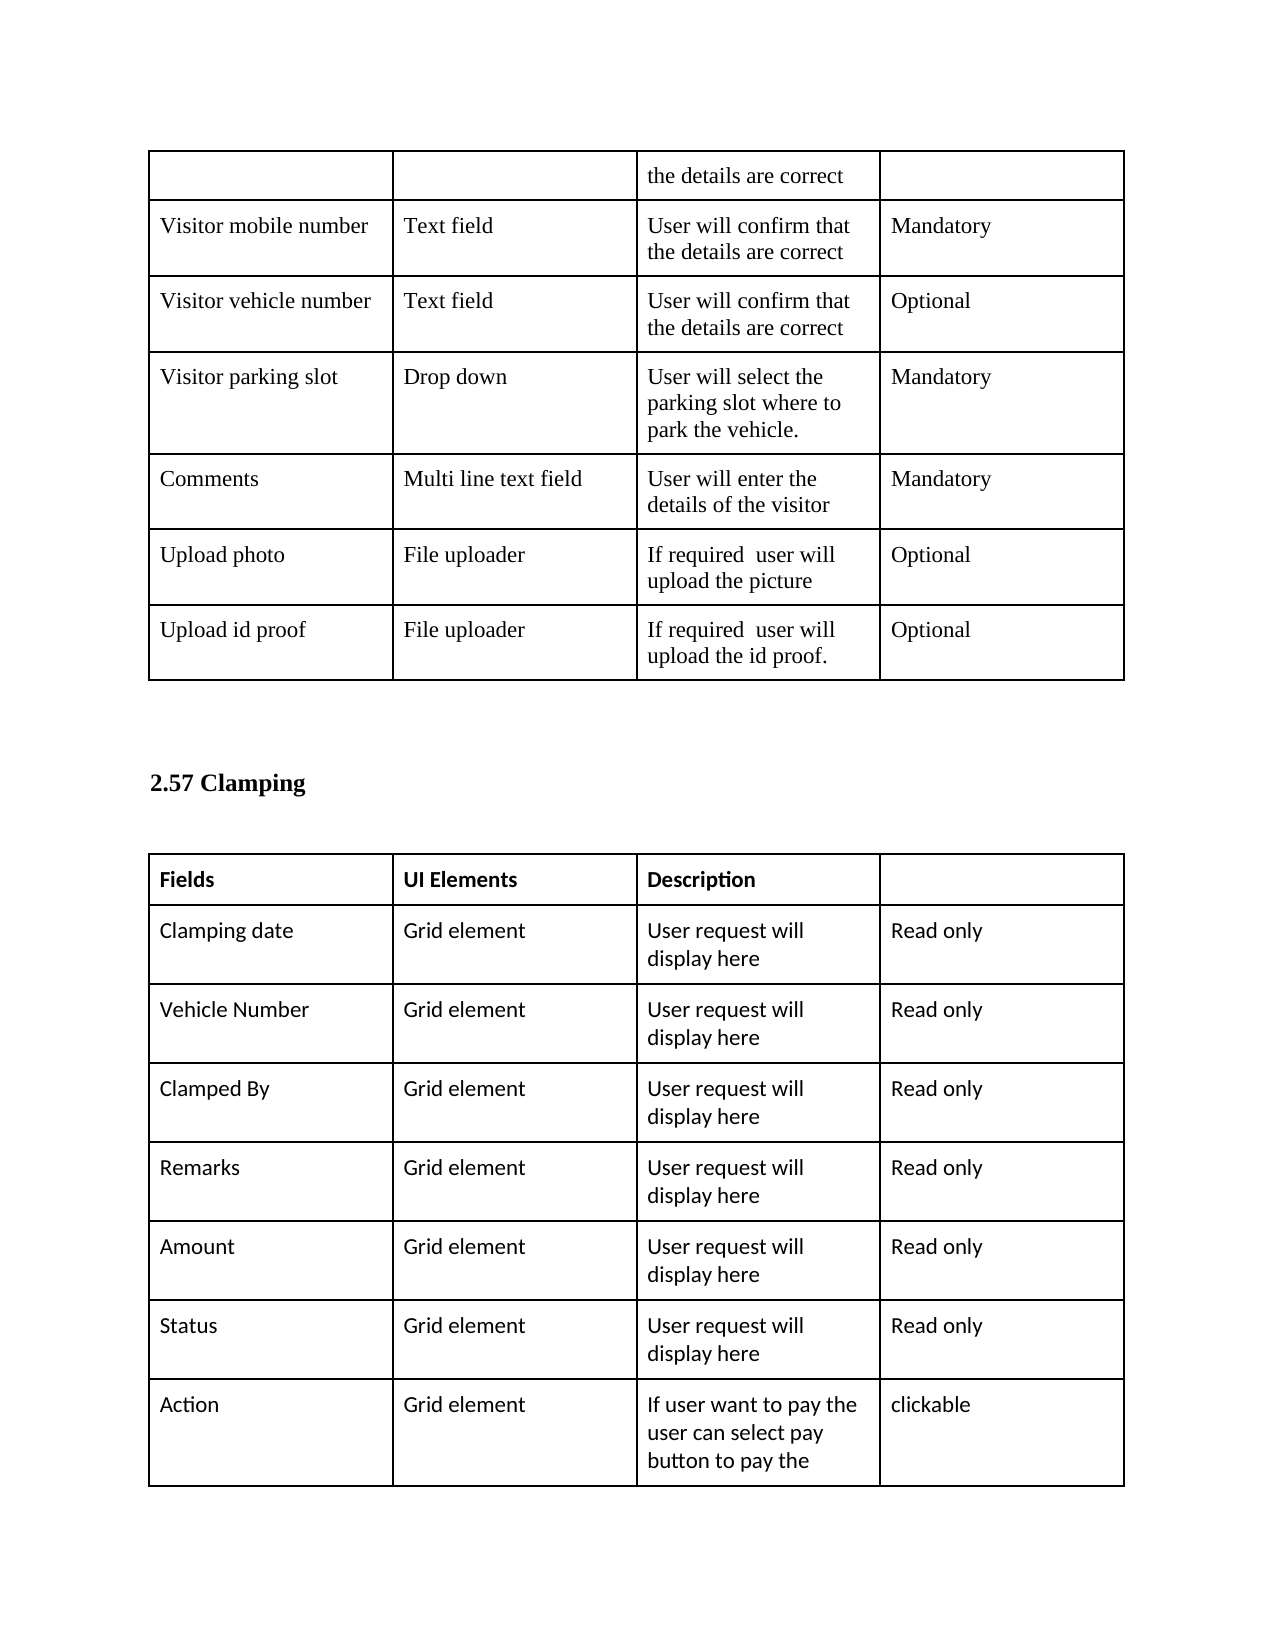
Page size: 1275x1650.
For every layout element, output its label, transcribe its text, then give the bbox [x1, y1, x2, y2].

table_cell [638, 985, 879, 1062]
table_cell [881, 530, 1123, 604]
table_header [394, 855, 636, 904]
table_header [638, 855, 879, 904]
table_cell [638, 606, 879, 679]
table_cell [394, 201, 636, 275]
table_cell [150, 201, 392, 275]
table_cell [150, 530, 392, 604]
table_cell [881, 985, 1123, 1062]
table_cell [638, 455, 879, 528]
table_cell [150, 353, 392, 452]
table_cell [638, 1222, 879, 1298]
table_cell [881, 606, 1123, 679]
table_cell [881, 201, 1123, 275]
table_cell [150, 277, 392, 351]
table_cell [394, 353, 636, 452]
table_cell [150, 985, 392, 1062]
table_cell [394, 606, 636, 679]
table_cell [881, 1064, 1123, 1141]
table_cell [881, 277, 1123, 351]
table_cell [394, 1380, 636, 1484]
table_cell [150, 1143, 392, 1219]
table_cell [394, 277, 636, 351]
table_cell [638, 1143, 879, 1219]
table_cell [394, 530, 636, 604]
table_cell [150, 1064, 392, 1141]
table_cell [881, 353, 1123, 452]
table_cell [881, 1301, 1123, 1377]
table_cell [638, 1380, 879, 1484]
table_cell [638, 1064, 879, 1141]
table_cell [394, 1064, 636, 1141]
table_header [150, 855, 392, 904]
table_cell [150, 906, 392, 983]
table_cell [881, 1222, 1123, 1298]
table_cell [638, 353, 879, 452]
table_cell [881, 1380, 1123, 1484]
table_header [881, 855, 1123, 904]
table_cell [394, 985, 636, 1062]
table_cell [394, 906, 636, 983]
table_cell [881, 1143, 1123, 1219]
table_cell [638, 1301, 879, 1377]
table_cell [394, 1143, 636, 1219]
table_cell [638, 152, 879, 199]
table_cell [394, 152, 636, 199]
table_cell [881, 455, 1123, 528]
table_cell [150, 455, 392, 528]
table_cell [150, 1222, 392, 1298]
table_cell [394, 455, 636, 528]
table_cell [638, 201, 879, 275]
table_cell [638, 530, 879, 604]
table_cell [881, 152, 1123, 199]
text 2.57 Clamping [150, 768, 1125, 796]
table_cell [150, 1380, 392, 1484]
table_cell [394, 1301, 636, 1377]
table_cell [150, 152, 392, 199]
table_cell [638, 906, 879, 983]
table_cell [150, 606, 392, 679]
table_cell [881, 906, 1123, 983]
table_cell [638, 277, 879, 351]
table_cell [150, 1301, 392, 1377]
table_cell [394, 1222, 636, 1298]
